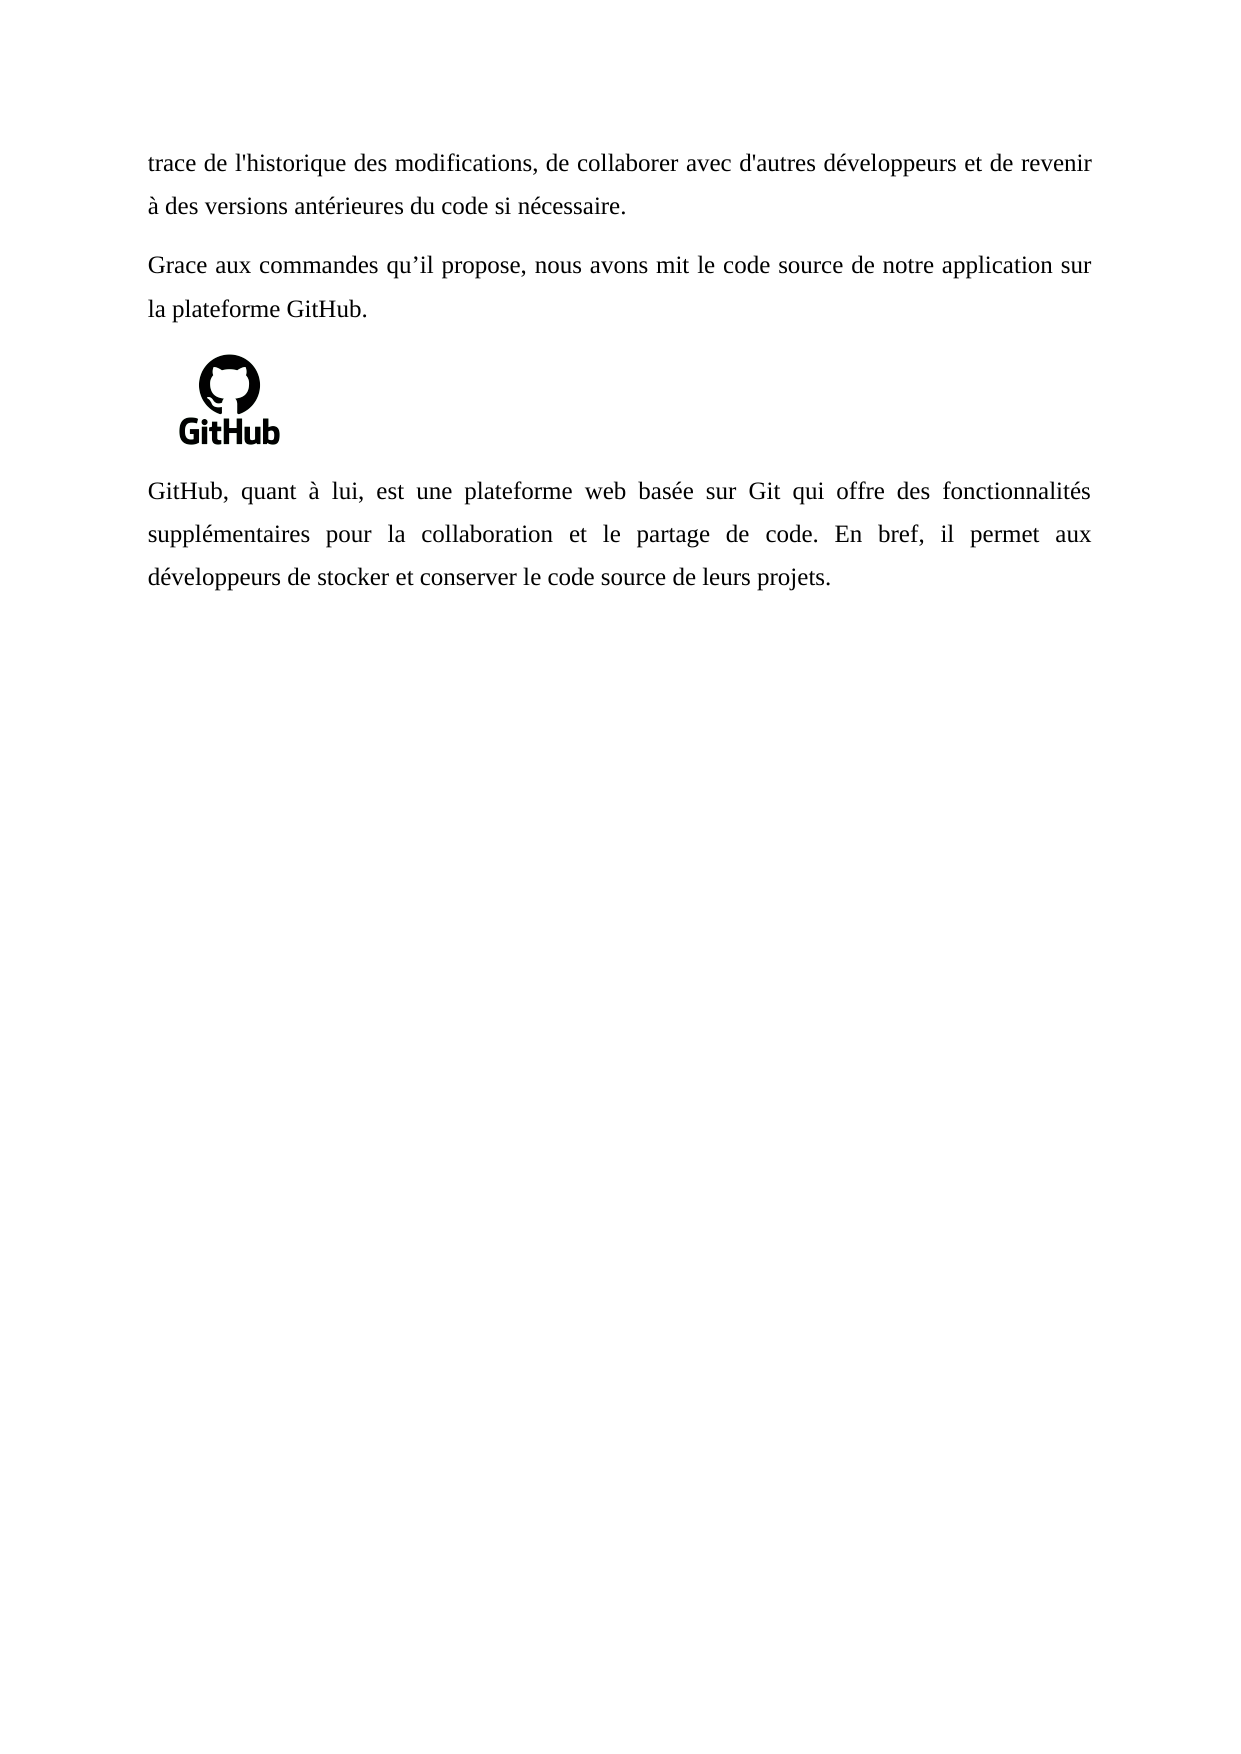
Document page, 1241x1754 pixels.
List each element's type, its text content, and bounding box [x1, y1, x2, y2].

picture [147, 353, 312, 446]
text GitHub, quant à lui, est une plateforme web basée sur Git qui offre des fonctionnalités supplémentaires pour la collaboration et le partage de code. En bref, il permet aux développeurs de stocker et conserver le code source de leurs projets. [148, 476, 1093, 591]
text Grace aux commandes qu’il propose, nous avons mit le code source de notre application sur la plateforme GitHub. [148, 251, 1093, 322]
